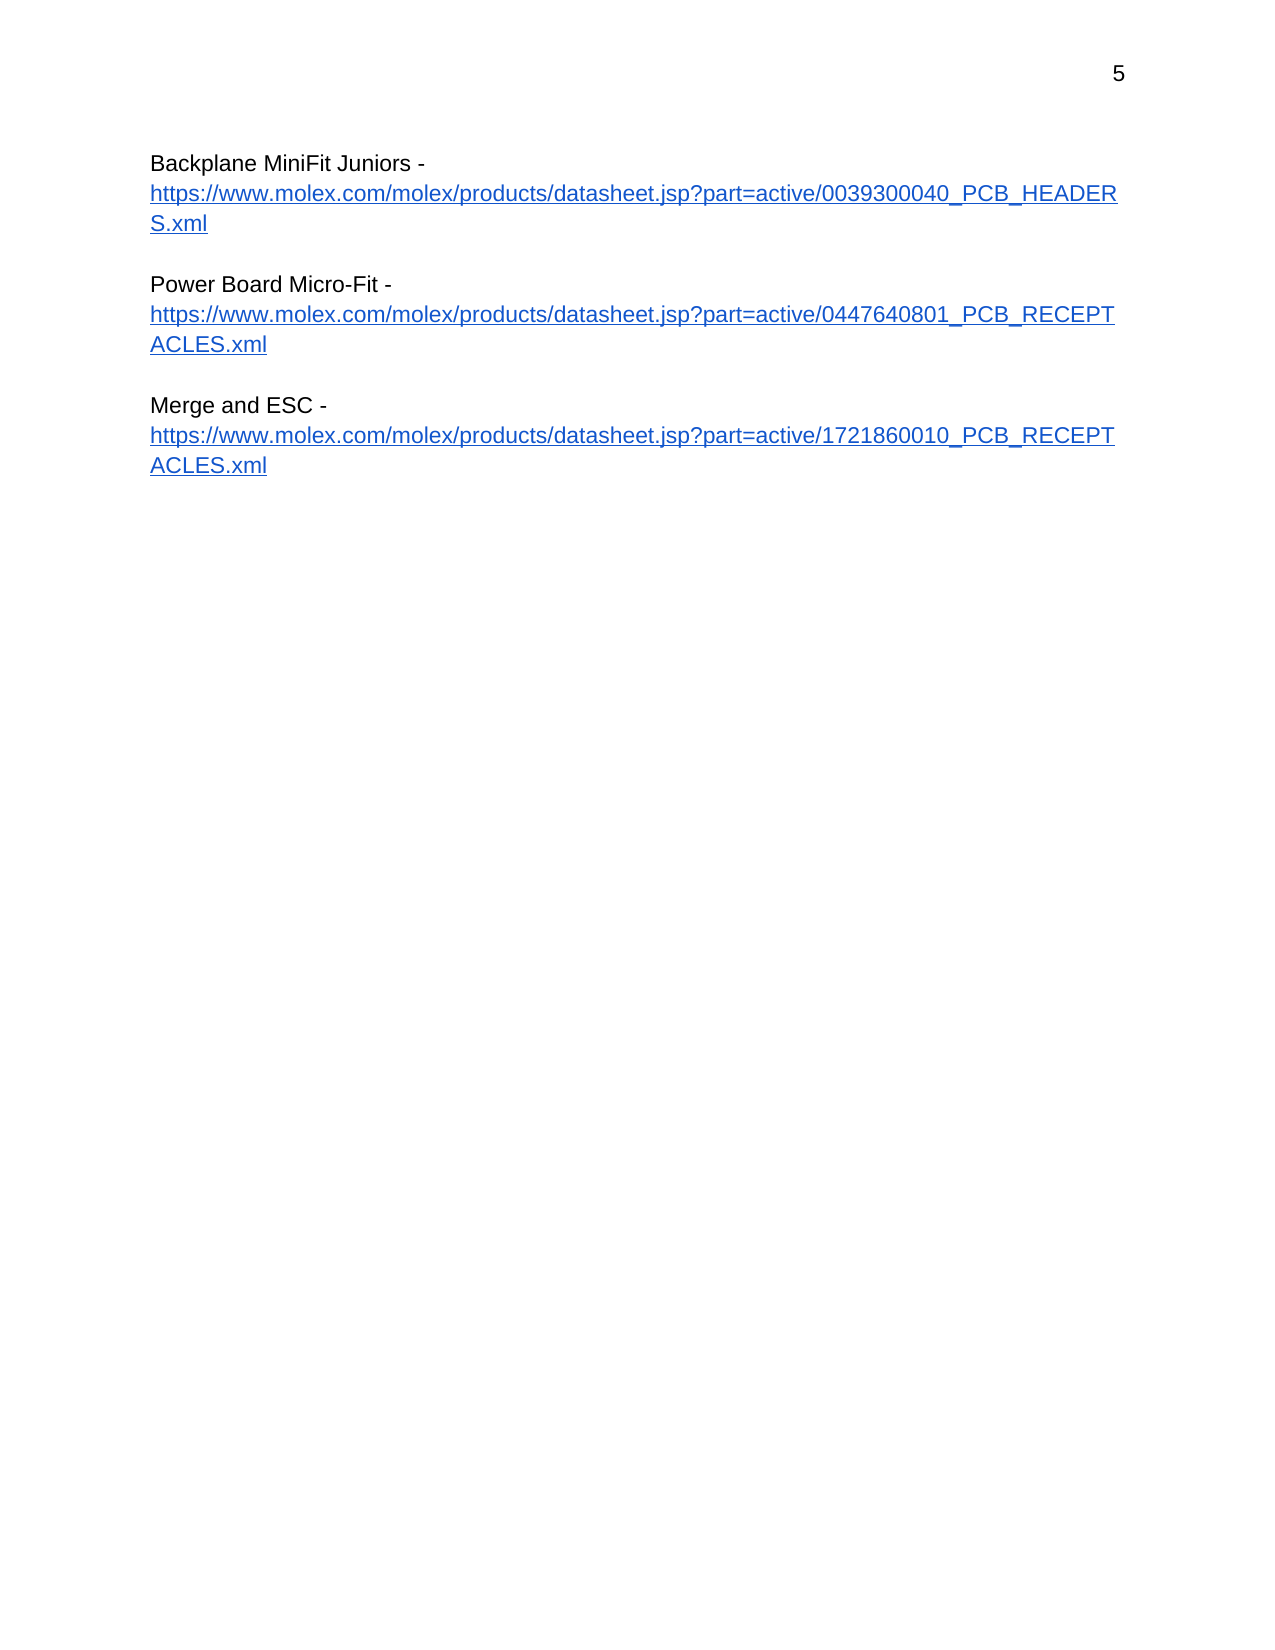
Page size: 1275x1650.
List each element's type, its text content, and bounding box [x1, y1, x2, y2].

text Merge and ESC - https://www.molex.com/molex/products/datasheet.jsp?part=active/1721860010_PCB_RECEPTACLES.xml [150, 392, 1125, 478]
text Backplane MiniFit Juniors - https://www.molex.com/molex/products/datasheet.jsp?part=active/0039300040_PCB_HEADERS.xml [150, 150, 1125, 237]
text Power Board Micro-Fit - https://www.molex.com/molex/products/datasheet.jsp?part=active/0447640801_PCB_RECEPTACLES.xml [150, 271, 1125, 358]
